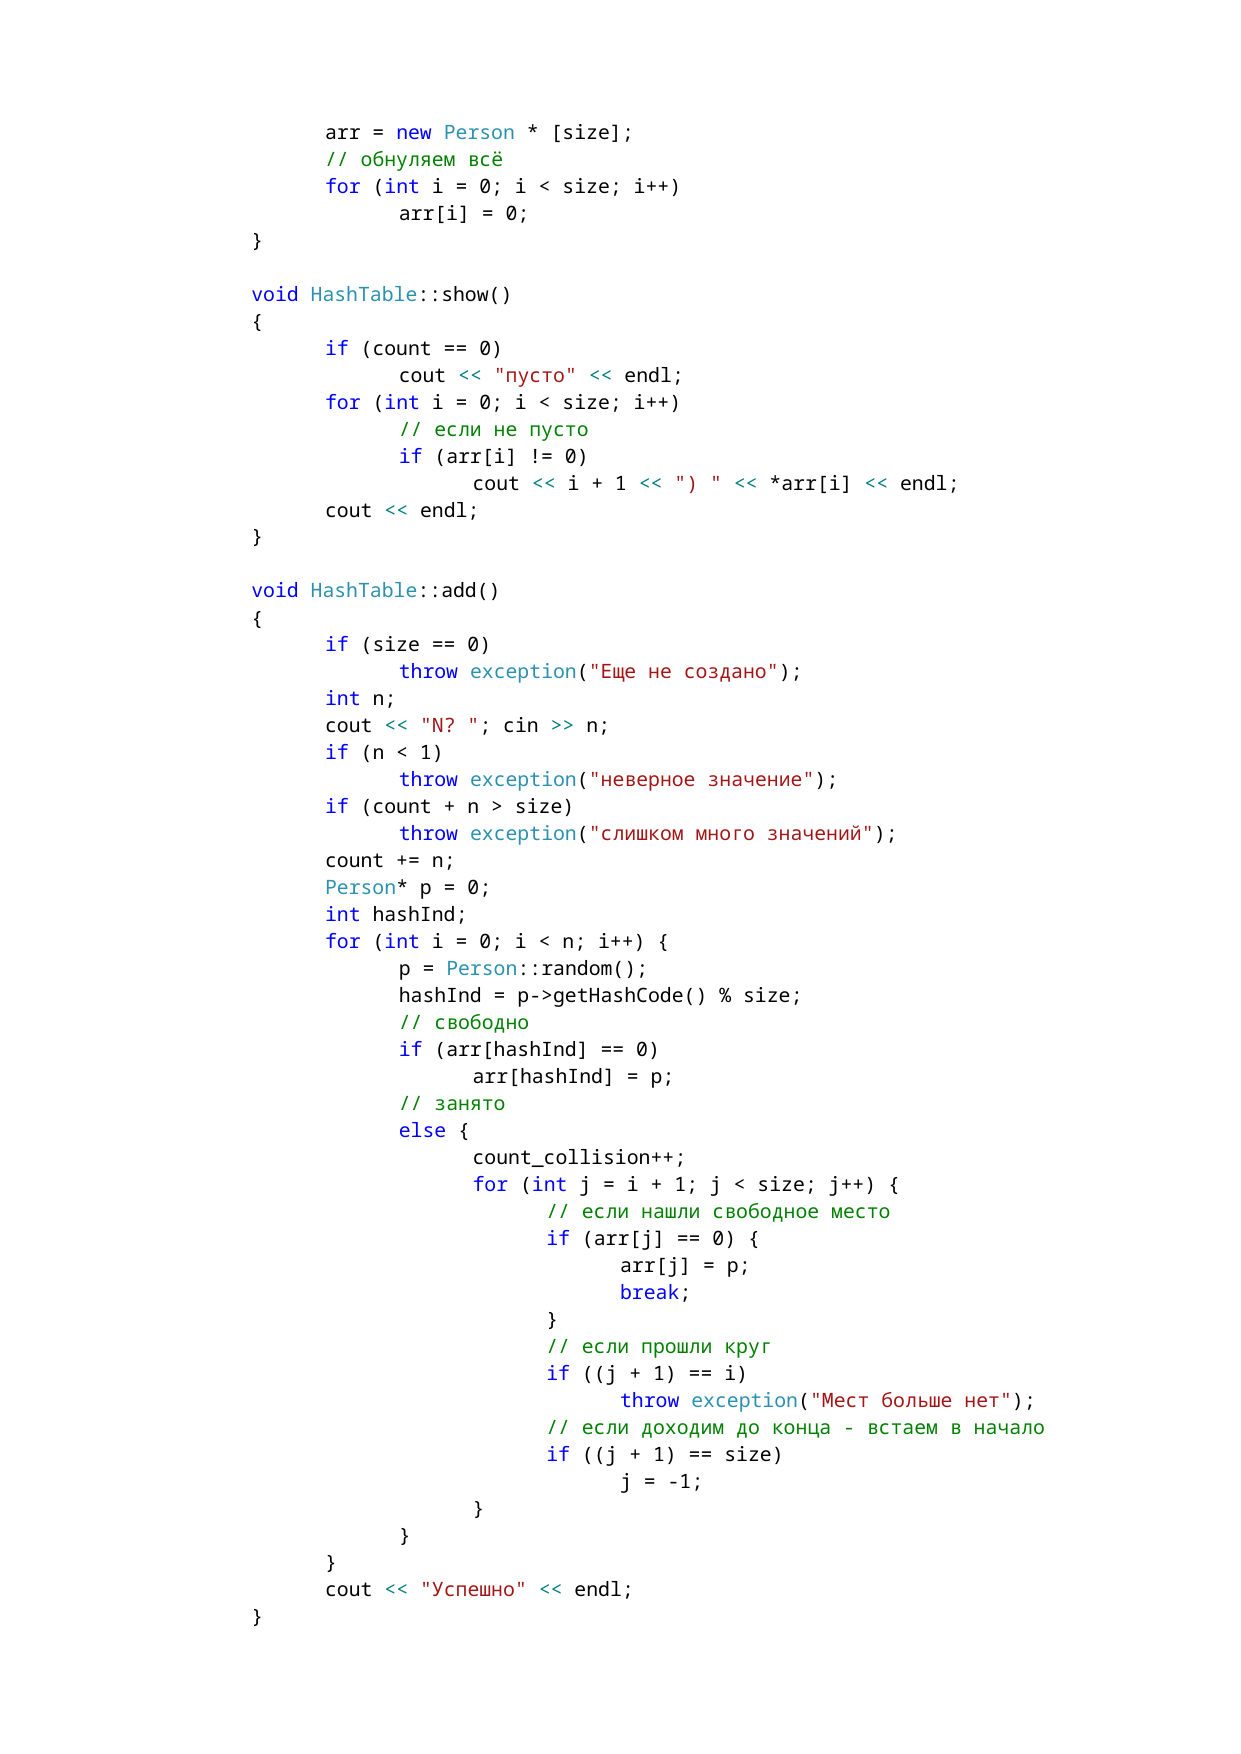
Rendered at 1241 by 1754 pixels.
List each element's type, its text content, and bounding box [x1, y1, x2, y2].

text count_collision++; [251, 1143, 1152, 1170]
text cout << i + 1 << ") " << *arr[i] << endl; [251, 469, 1152, 496]
text if (arr[i] != 0) [251, 442, 1152, 469]
text p = Person::random(); [251, 954, 1152, 981]
text int hashInd; [251, 901, 1152, 927]
text } [251, 226, 1152, 253]
text // если доходим до конца - встаем в начало [251, 1413, 1152, 1440]
text count += n; [251, 847, 1152, 873]
text cout << "пусто" << endl; [251, 361, 1152, 388]
text throw exception("неверное значение"); [251, 766, 1152, 793]
text break; [251, 1278, 1152, 1305]
text if (count + n > size) [251, 793, 1152, 819]
text } [251, 1521, 1152, 1548]
text for (int j = i + 1; j < size; j++) { [251, 1170, 1152, 1197]
text arr[j] = p; [251, 1251, 1152, 1278]
text throw exception("слишком много значений"); [251, 819, 1152, 847]
text { [251, 307, 1152, 334]
text void HashTable::show() [251, 280, 1152, 307]
text j = -1; [251, 1467, 1152, 1494]
text cout << endl; [251, 496, 1152, 523]
text for (int i = 0; i < n; i++) { [251, 927, 1152, 954]
text // занято [251, 1089, 1152, 1116]
text cout << "N? "; cin >> n; [251, 712, 1152, 739]
text arr[hashInd] = p; [251, 1062, 1152, 1089]
text int n; [251, 685, 1152, 712]
text } [251, 1494, 1152, 1521]
text } [251, 1305, 1152, 1332]
text if ((j + 1) == i) [251, 1359, 1152, 1386]
text } [251, 1548, 1152, 1575]
text // если прошли круг [251, 1332, 1152, 1359]
text arr = new Person * [size]; [251, 118, 1152, 145]
text for (int i = 0; i < size; i++) [251, 172, 1152, 199]
text arr[i] = 0; [251, 199, 1152, 226]
text { [251, 604, 1152, 631]
text throw exception("Мест больше нет"); [251, 1386, 1152, 1413]
text for (int i = 0; i < size; i++) [251, 388, 1152, 415]
text void HashTable::add() [251, 577, 1152, 604]
text if (size == 0) [251, 631, 1152, 658]
text // обнуляем всё [251, 145, 1152, 172]
text if ((j + 1) == size) [251, 1440, 1152, 1467]
text cout << "Успешно" << endl; [251, 1575, 1152, 1602]
text hashInd = p->getHashCode() % size; [251, 981, 1152, 1008]
text // свободно [251, 1008, 1152, 1035]
text else { [251, 1116, 1152, 1143]
text } [251, 523, 1152, 550]
text if (arr[j] == 0) { [251, 1224, 1152, 1251]
text // если нашли свободное место [251, 1197, 1152, 1224]
text if (count == 0) [251, 334, 1152, 361]
text } [251, 1602, 1152, 1629]
text if (arr[hashInd] == 0) [251, 1035, 1152, 1062]
text // если не пусто [251, 415, 1152, 442]
text if (n < 1) [251, 739, 1152, 766]
text Person* p = 0; [251, 873, 1152, 901]
text throw exception("Еще не создано"); [251, 658, 1152, 685]
